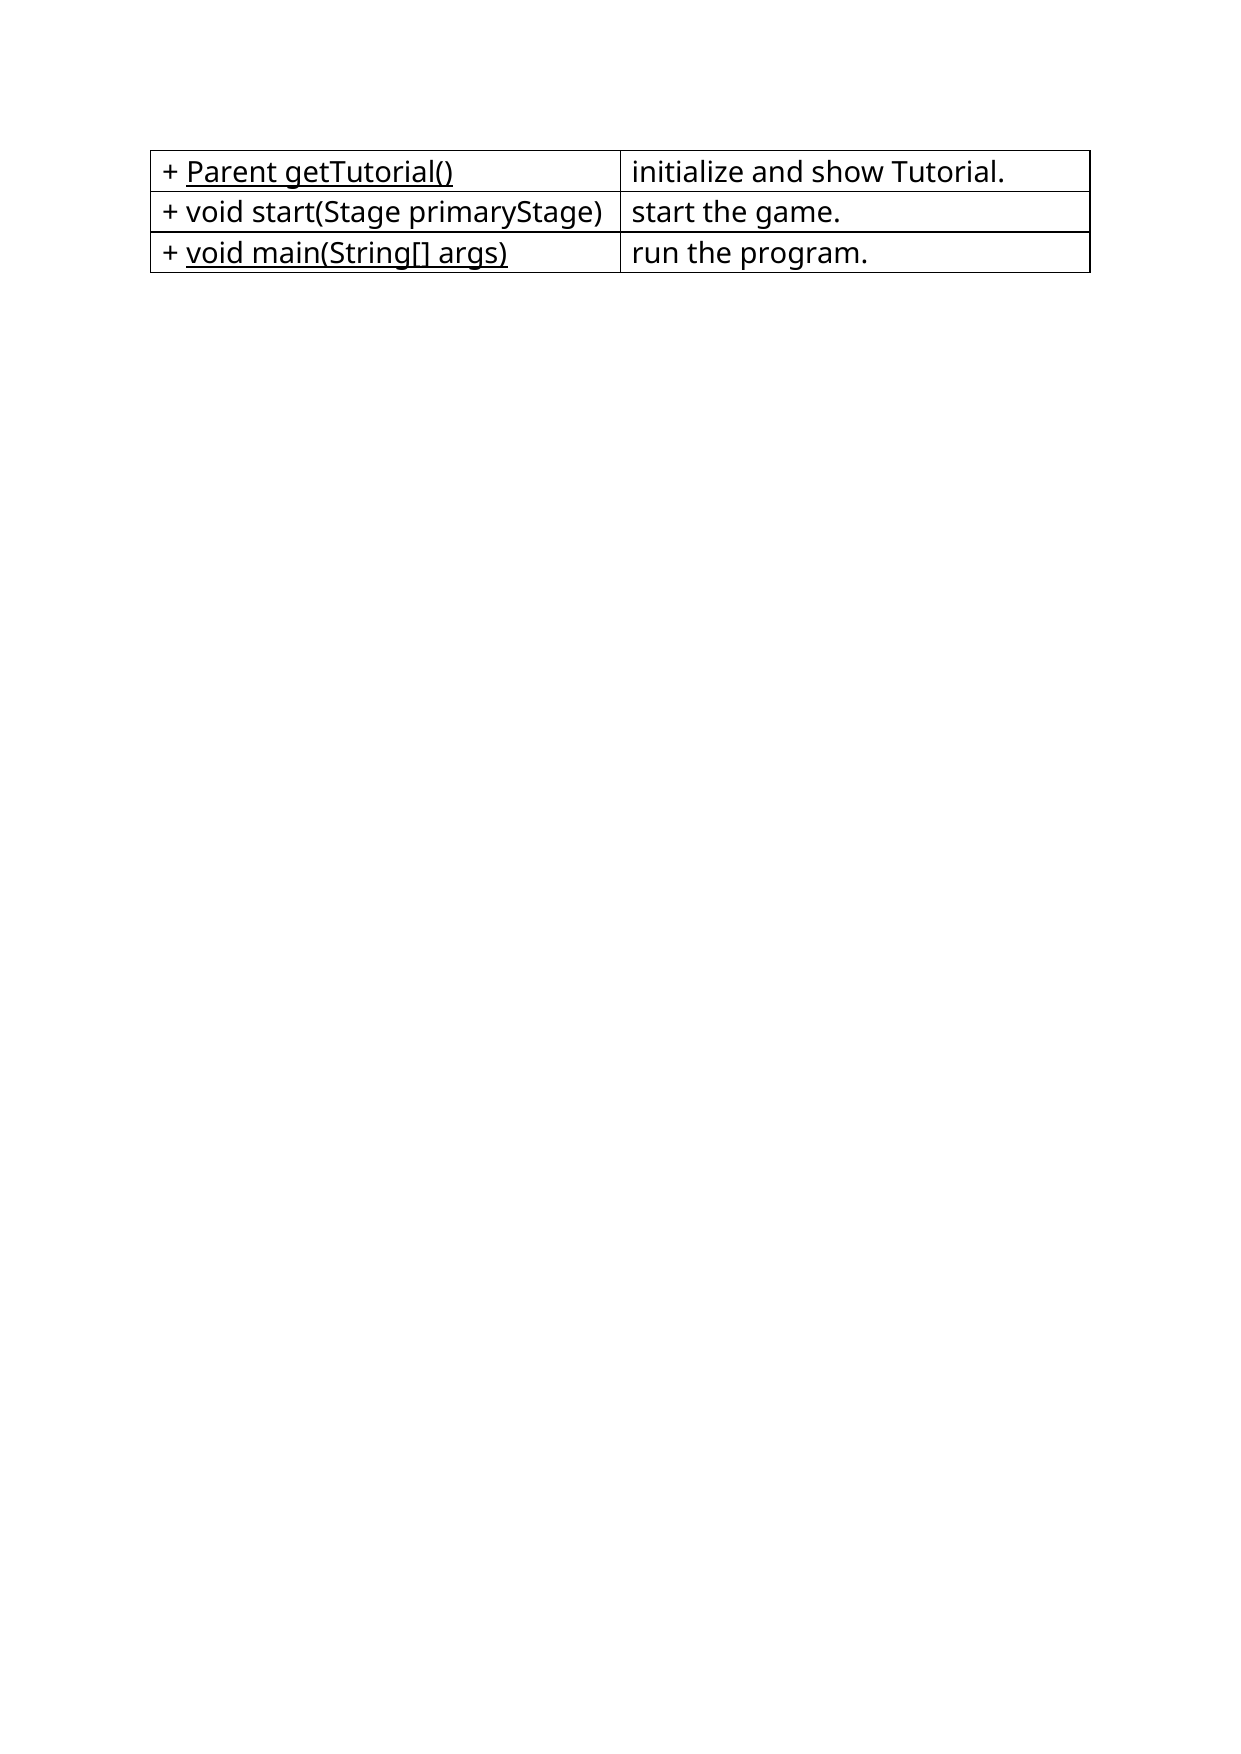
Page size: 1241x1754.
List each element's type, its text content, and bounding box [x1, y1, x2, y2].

table_cell run the program. [621, 233, 1089, 272]
table_cell + void main(String[] args) [151, 233, 620, 272]
table_cell + Parent getTutorial() [151, 151, 620, 191]
table_cell start the game. [621, 192, 1089, 231]
table_cell + void start(Stage primaryStage) [151, 192, 620, 231]
table_cell initialize and show Tutorial. [621, 151, 1089, 191]
